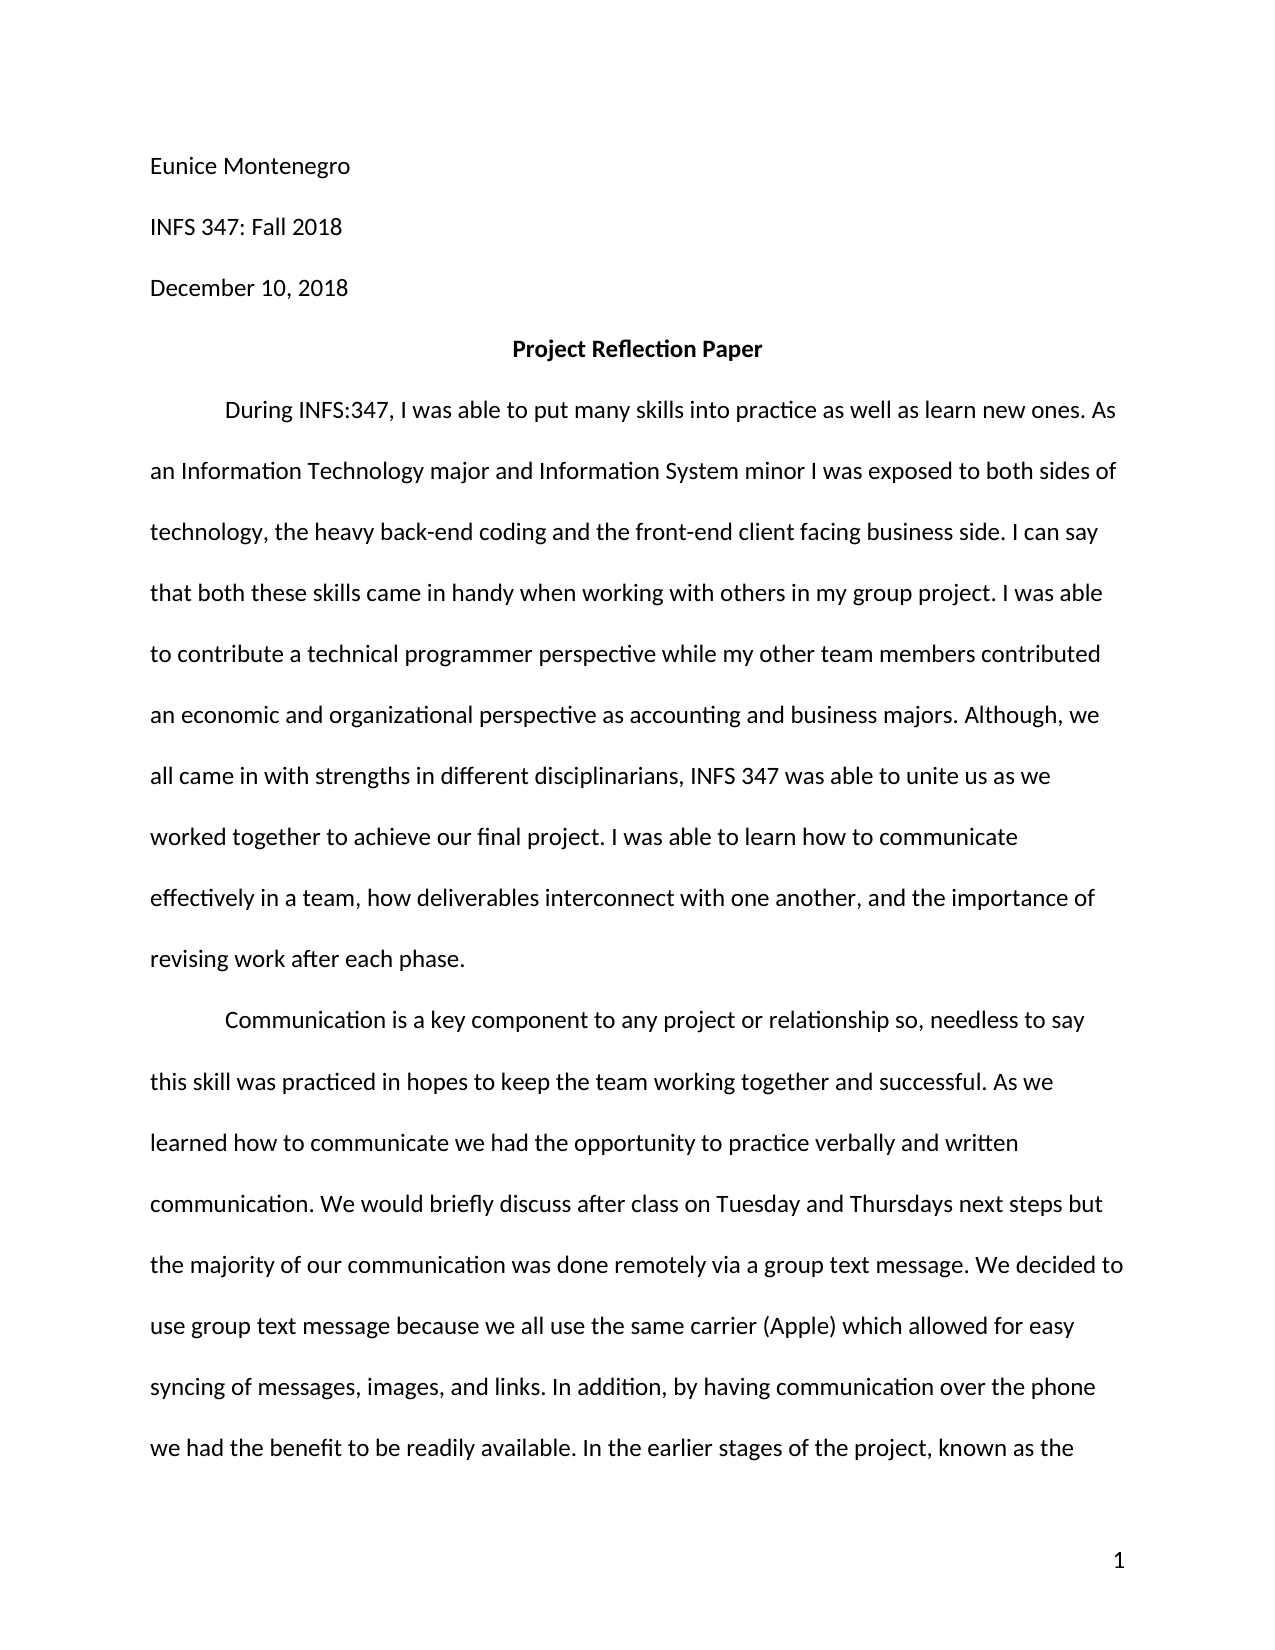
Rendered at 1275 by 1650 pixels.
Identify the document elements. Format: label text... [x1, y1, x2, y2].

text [150, 1004, 1125, 1462]
text Eunice Montenegro [150, 150, 1125, 181]
text December 10, 2018 [150, 272, 1125, 303]
text During INFS:347, I was able to put many skills into practice as well as learn new ones. As an Information Technology major and Information System minor I was exposed to both sides of technology, the heavy back-end coding and the front-end client facing business side. I can say that both these skills came in handy when working with others in my group project. I was able to contribute a technical programmer perspective while my other team members contributed an economic and organizational perspective as accounting and business majors. Although, we all came in with strengths in different disciplinarians, INFS 347 was able to unite us as we worked together to achieve our final project. I was able to learn how to communicate effectively in a team, how deliverables interconnect with one another, and the importance of revising work after each phase. [150, 394, 1125, 974]
text INFS 347: Fall 2018 [150, 211, 1125, 242]
text Project Reflection Paper [150, 333, 1125, 364]
